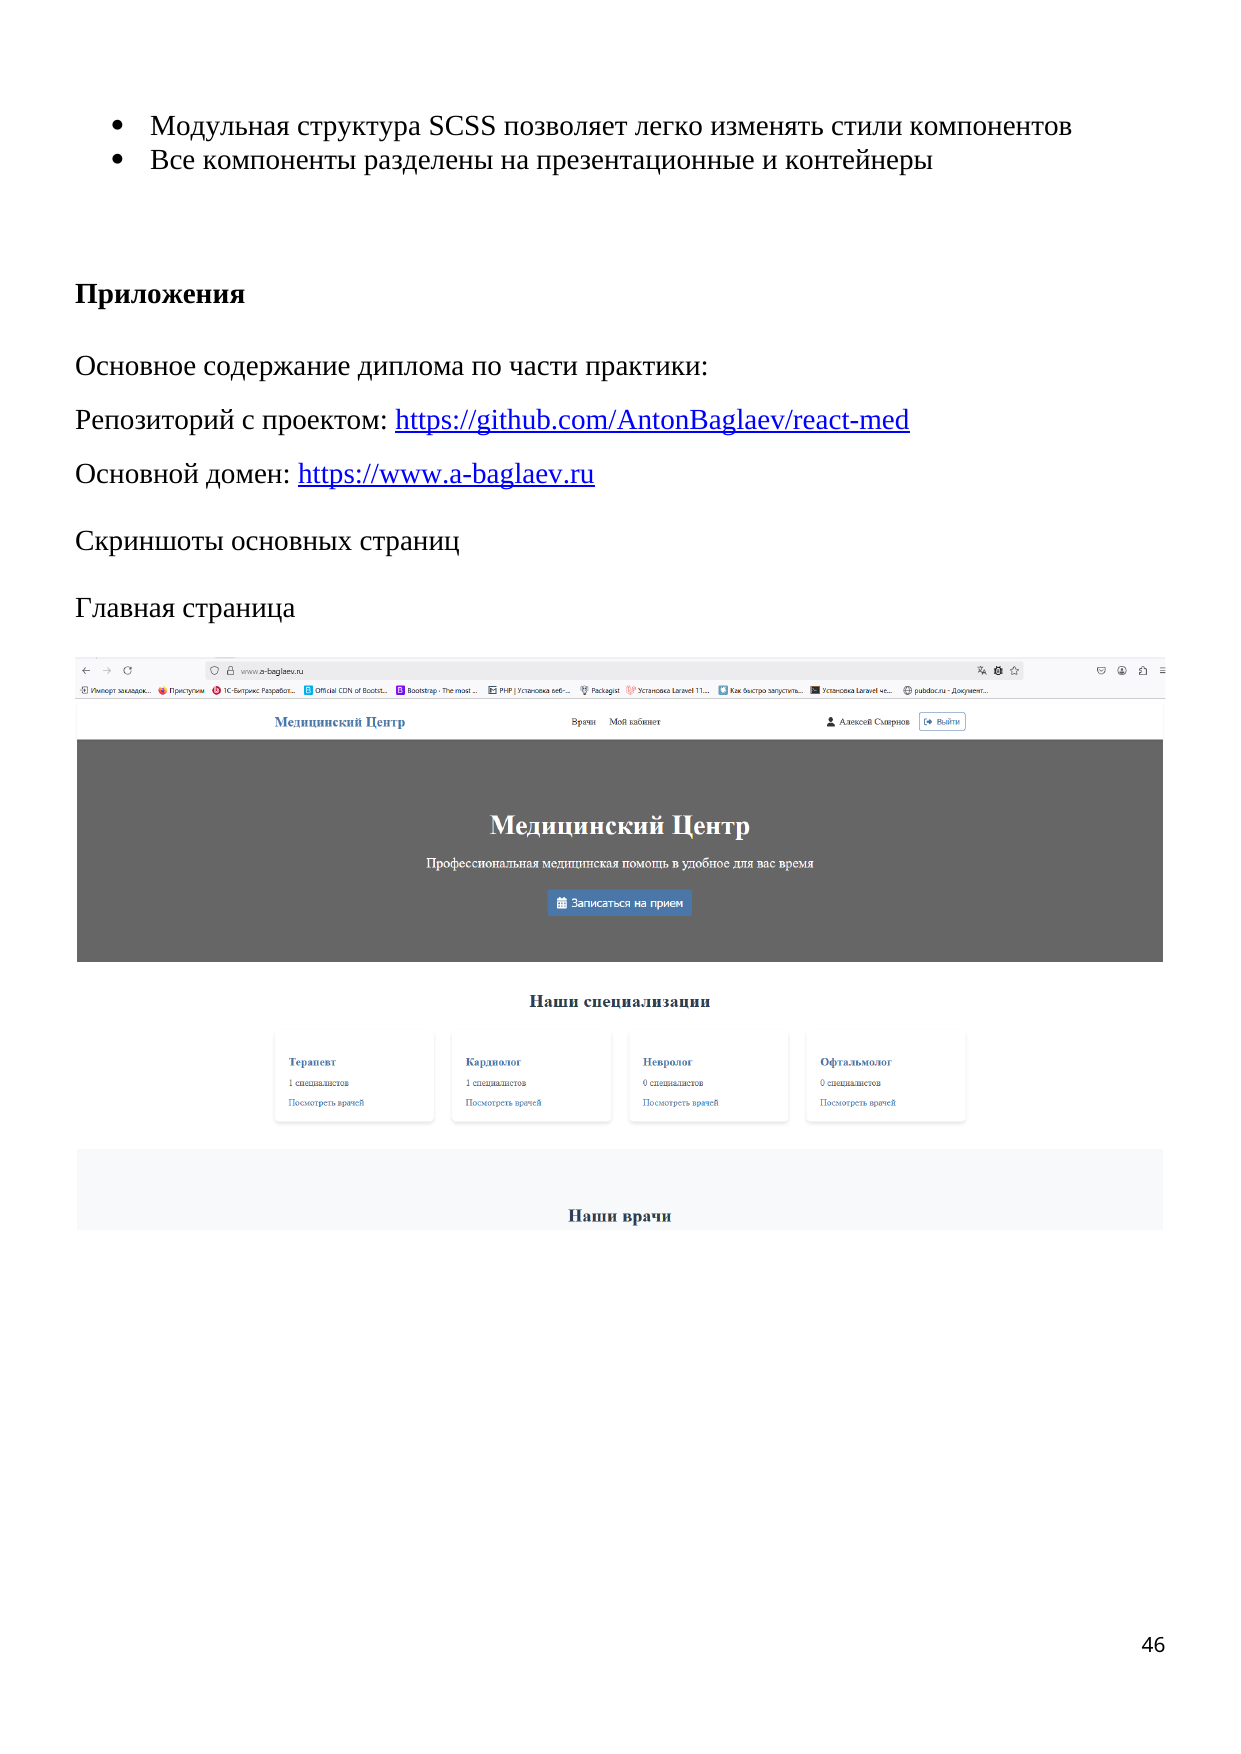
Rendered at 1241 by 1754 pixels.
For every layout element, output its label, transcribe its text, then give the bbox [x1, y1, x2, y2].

text Скриншоты основных страниц [75, 523, 1165, 557]
text Главная страница [75, 591, 1165, 624]
text Основное содержание диплома по части практики: [75, 348, 1165, 381]
text Репозиторий с проектом: https://github.com/AntonBaglaev/react-med [75, 402, 1165, 436]
text Основной домен: https://www.a-baglaev.ru [75, 456, 1165, 490]
list Все компоненты разделены на презентационные и контейнеры [112, 142, 1165, 176]
picture [75, 657, 1166, 1230]
subtitle Приложения [75, 276, 1165, 310]
list Модульная структура SCSS позволяет легко изменять стили компонентов [112, 108, 1165, 142]
